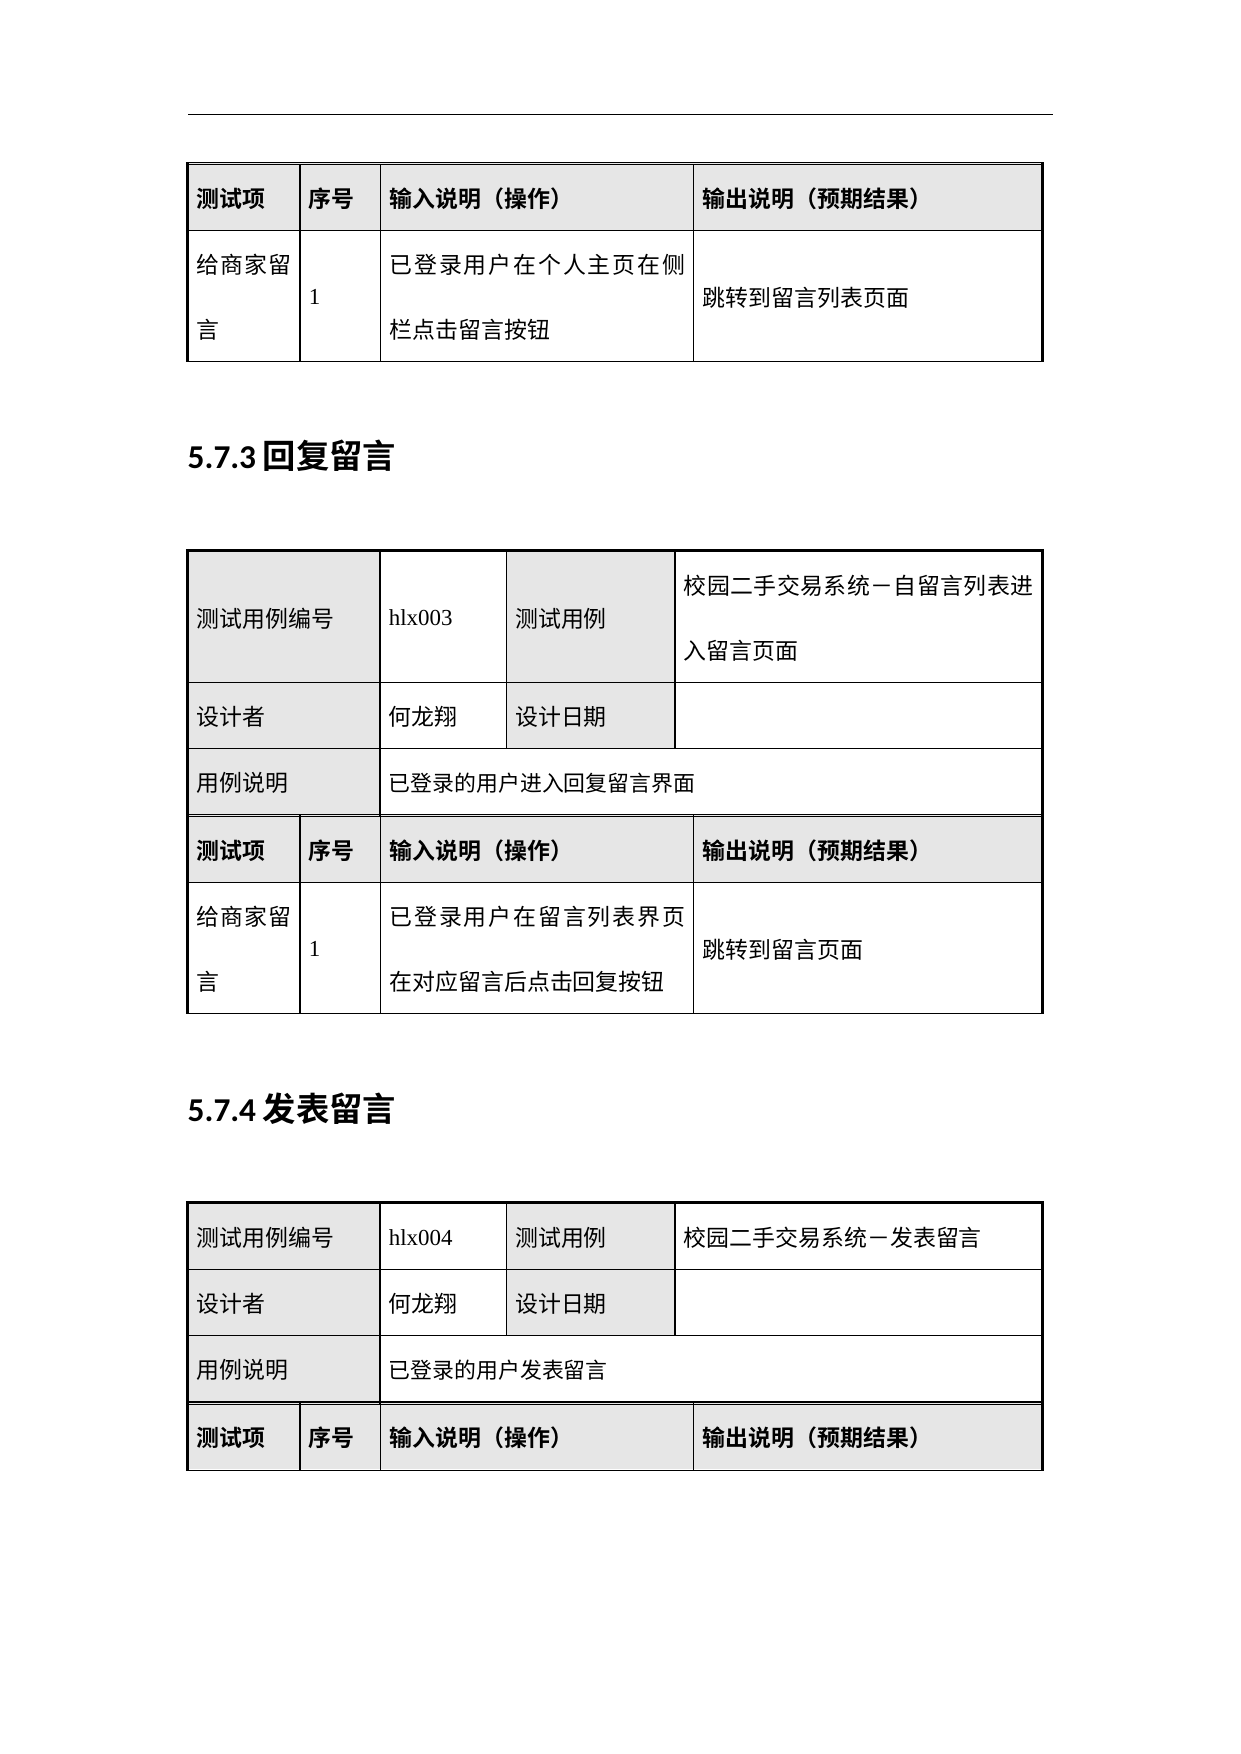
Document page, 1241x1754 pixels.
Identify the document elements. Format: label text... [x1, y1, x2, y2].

table_cell 输入说明（操作） [381, 817, 693, 882]
table_cell 测试项 [189, 165, 299, 230]
table_cell 给商家留言 [189, 883, 299, 1013]
table_cell 跳转到留言列表页面 [694, 231, 1041, 361]
table_cell 输出说明（预期结果） [694, 1405, 1041, 1469]
table_header 测试用例 [507, 552, 674, 682]
table_cell 1 [301, 231, 380, 361]
table_cell 已登录用户在留言列表界页在对应留言后点击回复按钮 [381, 883, 693, 1013]
table_cell 1 [301, 883, 380, 1013]
table_cell 输入说明（操作） [381, 165, 693, 230]
table_cell 用例说明 [189, 749, 379, 814]
table_header 校园二手交易系统－自留言列表进入留言页面 [676, 552, 1041, 682]
table_cell 给商家留言 [189, 231, 299, 361]
table_cell 跳转到留言页面 [694, 883, 1041, 1013]
table_cell 设计者 [189, 683, 379, 748]
table_cell 已登录的用户进入回复留言界面 [381, 749, 1041, 814]
table_cell 用例说明 [189, 1336, 379, 1401]
table_header hlx003 [381, 552, 506, 682]
table_cell 测试项 [189, 1405, 299, 1469]
table_cell 序号 [301, 817, 380, 882]
table_cell 已登录的用户发表留言 [381, 1336, 1041, 1401]
table_cell 输入说明（操作） [381, 1405, 693, 1469]
table_header hlx004 [381, 1204, 506, 1269]
subtitle 5.7.4发表留言 [187, 1074, 1053, 1139]
table_cell 输出说明（预期结果） [694, 165, 1041, 230]
table_cell 设计日期 [507, 1270, 674, 1335]
table_cell [676, 683, 1041, 748]
table_cell 设计日期 [507, 683, 674, 748]
table_cell 设计者 [189, 1270, 379, 1335]
subtitle 5.7.3回复留言 [187, 422, 1053, 487]
table_header 测试用例 [507, 1204, 674, 1269]
table_cell [676, 1270, 1041, 1335]
table_cell 序号 [301, 1405, 380, 1469]
table_cell 输出说明（预期结果） [694, 817, 1041, 882]
table_cell 序号 [301, 165, 380, 230]
table_header 测试用例编号 [189, 1204, 379, 1269]
table_header 测试用例编号 [189, 552, 379, 682]
table_cell 已登录用户在个人主页在侧栏点击留言按钮 [381, 231, 693, 361]
table_header 校园二手交易系统－发表留言 [676, 1204, 1041, 1269]
table_cell 测试项 [189, 817, 299, 882]
table_cell 何龙翔 [381, 1270, 506, 1335]
table_cell 何龙翔 [381, 683, 506, 748]
